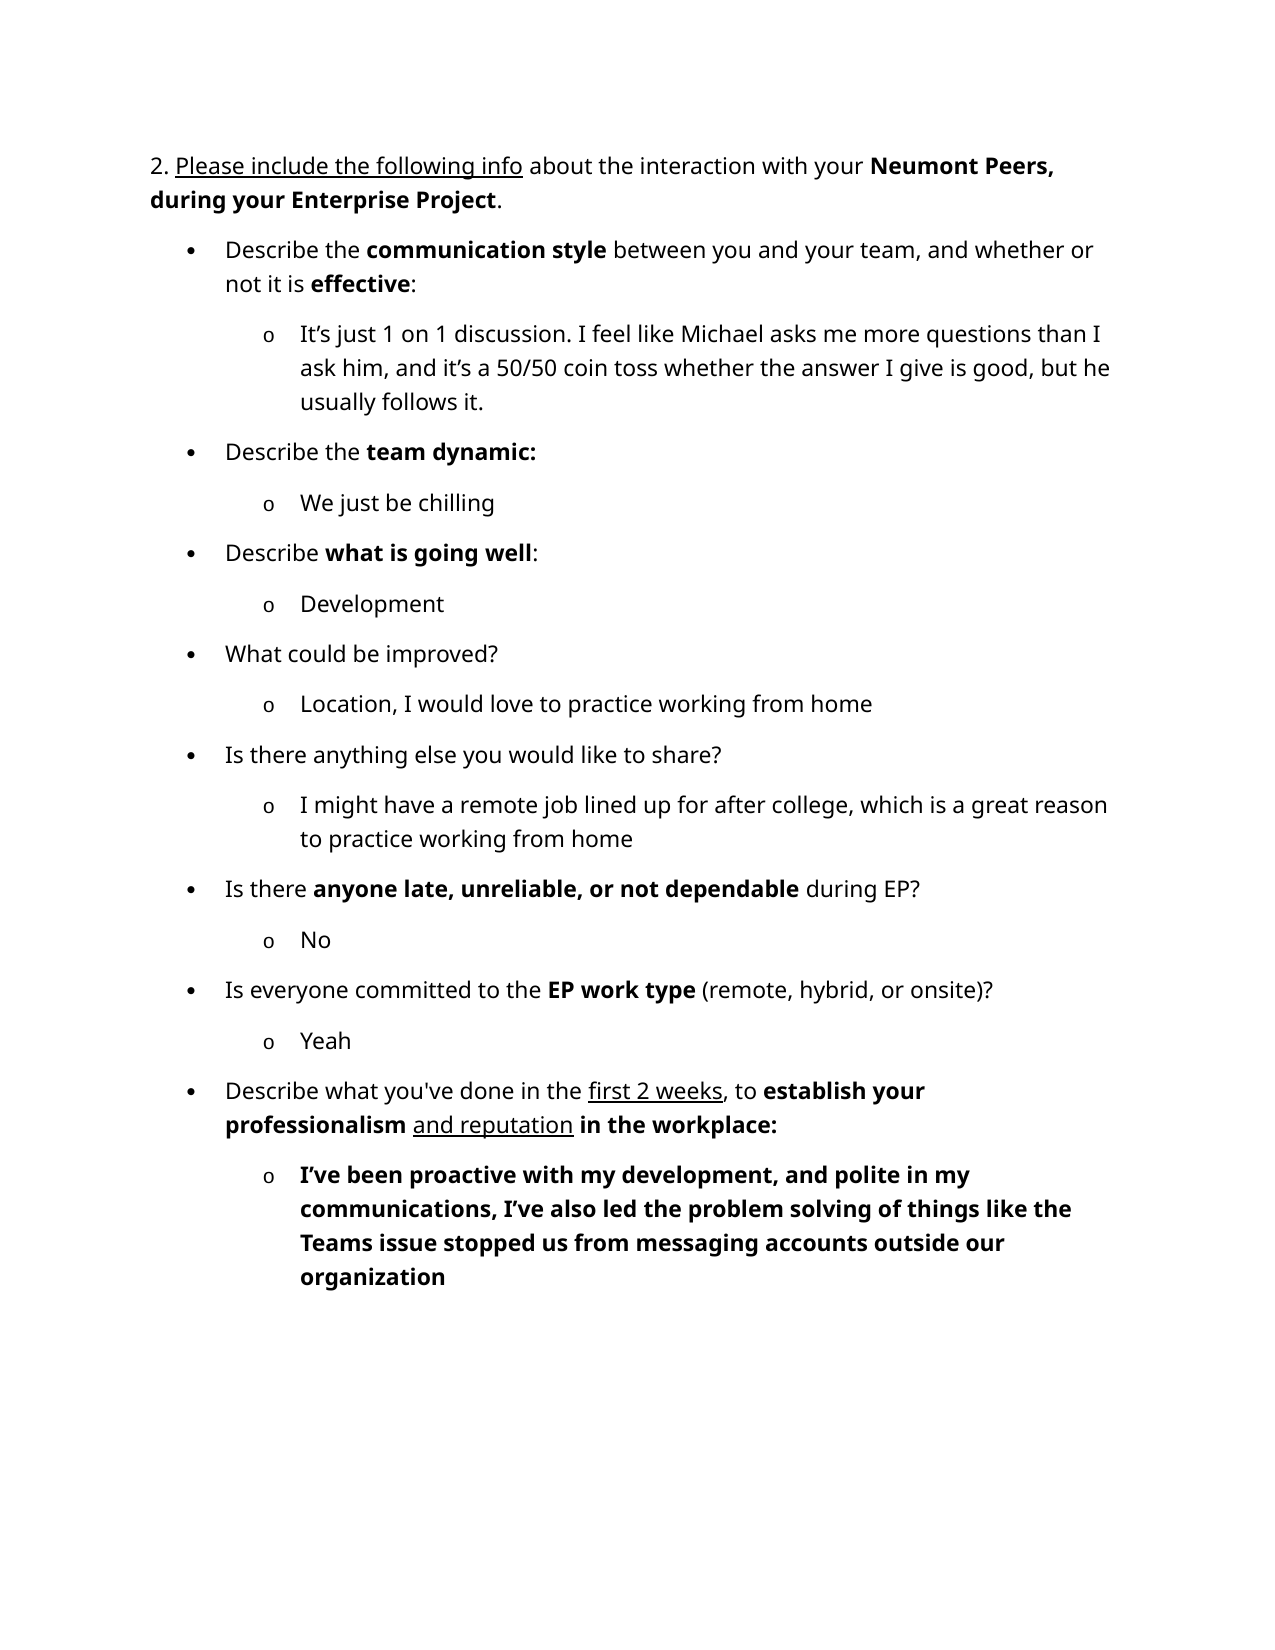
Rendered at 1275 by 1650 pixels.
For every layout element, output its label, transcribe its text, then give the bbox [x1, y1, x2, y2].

list No [262, 924, 1125, 955]
list Is everyone committed to the EP work type (remote, hybrid, or onsite)? [187, 974, 1125, 1005]
text 2. Please include the following info about the interaction with your Neumont Peers, during your Enterprise Project. [150, 150, 1125, 215]
list We just be chilling [262, 487, 1125, 518]
list Describe what is going well: [187, 537, 1125, 568]
list Location, I would love to practice working from home [262, 688, 1125, 719]
list It’s just 1 on 1 discussion. I feel like Michael asks me more questions than I ask him, and it’s a 50/50 coin toss whether the answer I give is good, but he usually follows it. [262, 318, 1125, 417]
list What could be improved? [187, 638, 1125, 669]
list Describe the team dynamic: [187, 436, 1125, 467]
list Yeah [262, 1024, 1125, 1056]
list Describe what you've done in the first 2 weeks, to establish your professionalism and reputation in the workplace: [187, 1075, 1125, 1140]
list I’ve been proactive with my development, and polite in my communications, I’ve also led the problem solving of things like the Teams issue stopped us from messaging accounts outside our organization [262, 1159, 1125, 1292]
list Is there anyone late, unreliable, or not dependable during EP? [187, 873, 1125, 904]
list Development [262, 587, 1125, 619]
list Is there anything else you would like to share? [187, 739, 1125, 770]
list I might have a remote job lined up for after college, which is a great reason to practice working from home [262, 789, 1125, 854]
list Describe the communication style between you and your team, and whether or not it is effective: [187, 234, 1125, 299]
